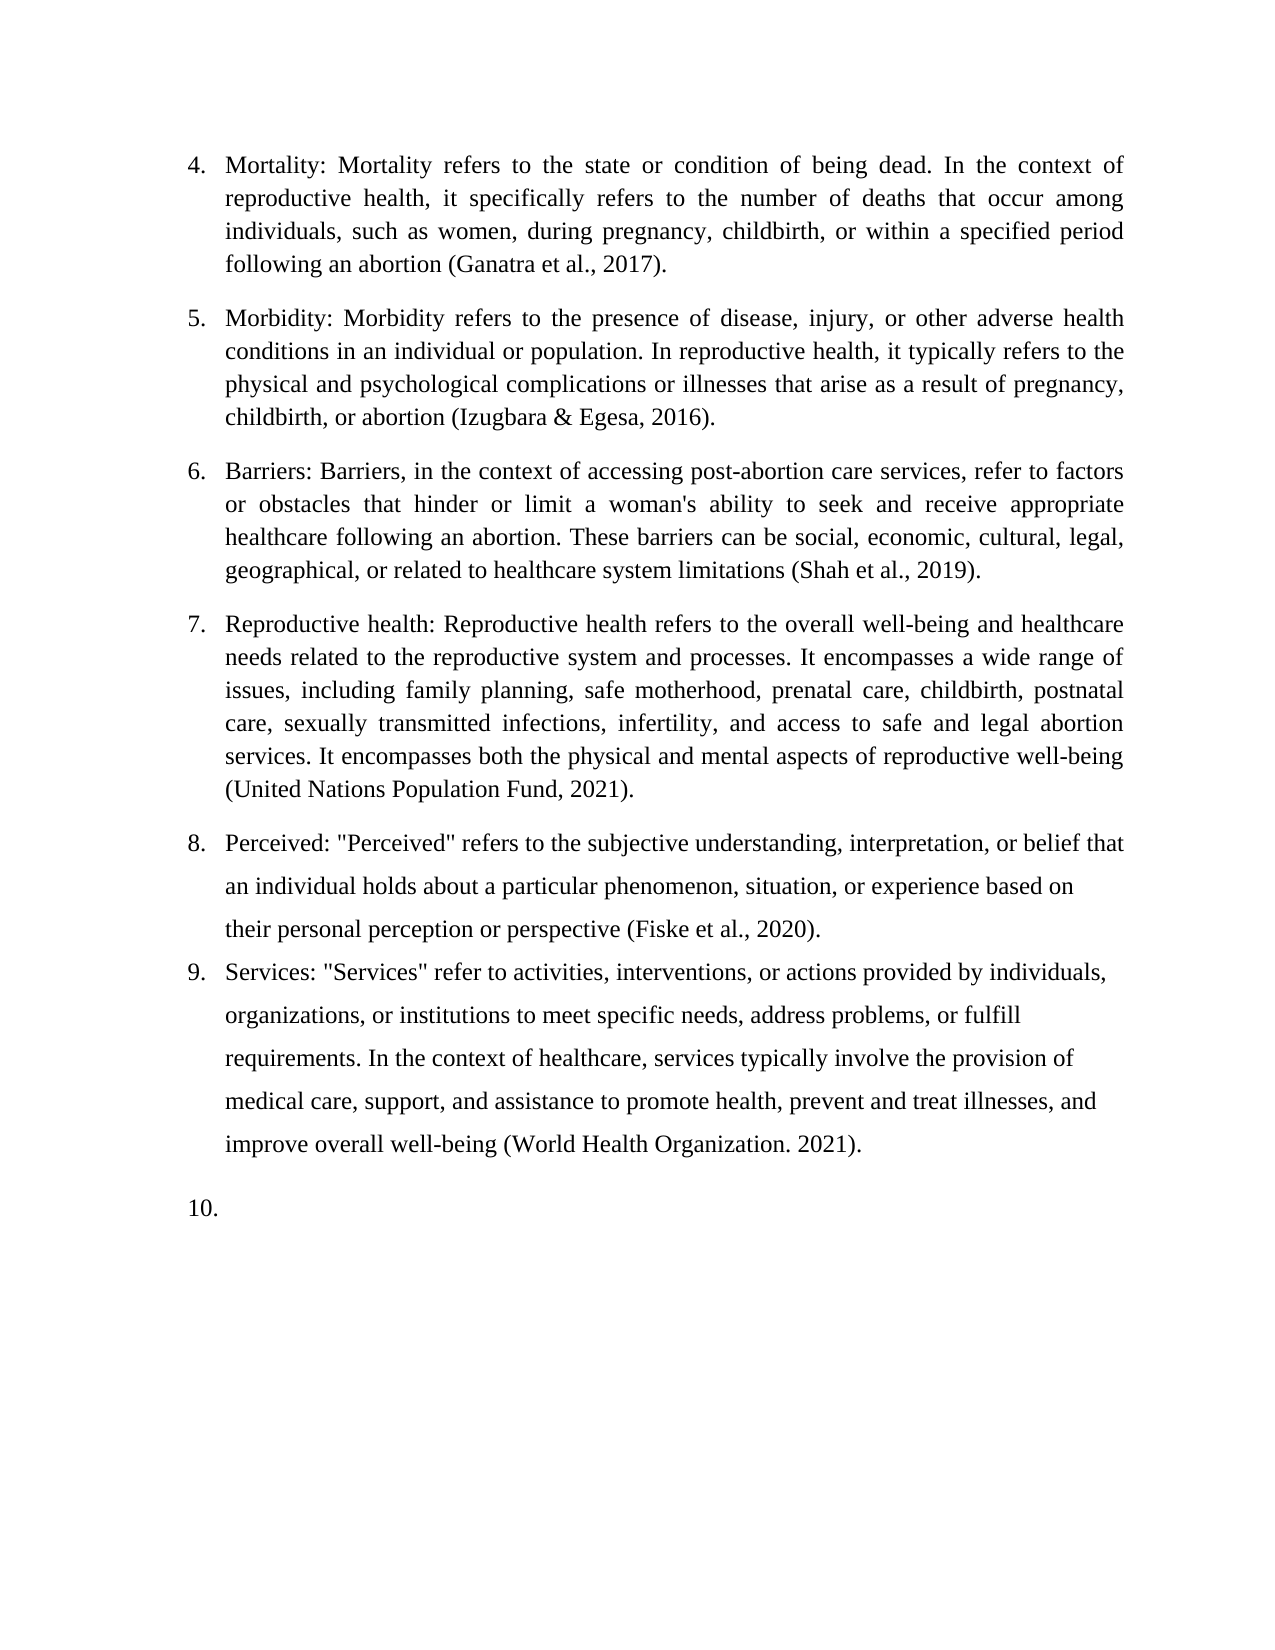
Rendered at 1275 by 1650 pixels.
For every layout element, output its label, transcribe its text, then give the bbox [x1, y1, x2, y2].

list Services: "Services" refer to activities, interventions, or actions provided by individuals, organizations, or institutions to meet specific needs, address problems, or fulfill requirements. In the context of healthcare, services typically involve the provision of medical care, support, and assistance to promote health, prevent and treat illnesses, and improve overall well-being (World Health Organization. 2021). [187, 957, 1125, 1158]
list Barriers: Barriers, in the context of accessing post-abortion care services, refer to factors or obstacles that hinder or limit a woman's ability to seek and receive appropriate healthcare following an abortion. These barriers can be social, economic, cultural, legal, geographical, or related to healthcare system limitations (Shah et al., 2019). [187, 456, 1125, 584]
list Reproductive health: Reproductive health refers to the overall well-being and healthcare needs related to the reproductive system and processes. It encompasses a wide range of issues, including family planning, safe motherhood, prenatal care, childbirth, postnatal care, sexually transmitted infections, infertility, and access to safe and legal abortion services. It encompasses both the physical and mental aspects of reproductive well-being (United Nations Population Fund, 2021). [187, 609, 1125, 803]
list Morbidity: Morbidity refers to the presence of disease, injury, or other adverse health conditions in an individual or population. In reproductive health, it typically refers to the physical and psychological complications or illnesses that arise as a result of pregnancy, childbirth, or abortion (Izugbara & Egesa, 2016). [187, 303, 1125, 431]
list Mortality: Mortality refers to the state or condition of being dead. In the context of reproductive health, it specifically refers to the number of deaths that occur among individuals, such as women, during pregnancy, childbirth, or within a specified period following an abortion (Ganatra et al., 2017). [187, 150, 1125, 278]
list Perceived: "Perceived" refers to the subjective understanding, interpretation, or belief that an individual holds about a particular phenomenon, situation, or experience based on their personal perception or perspective (Fiske et al., 2020). [187, 828, 1125, 943]
